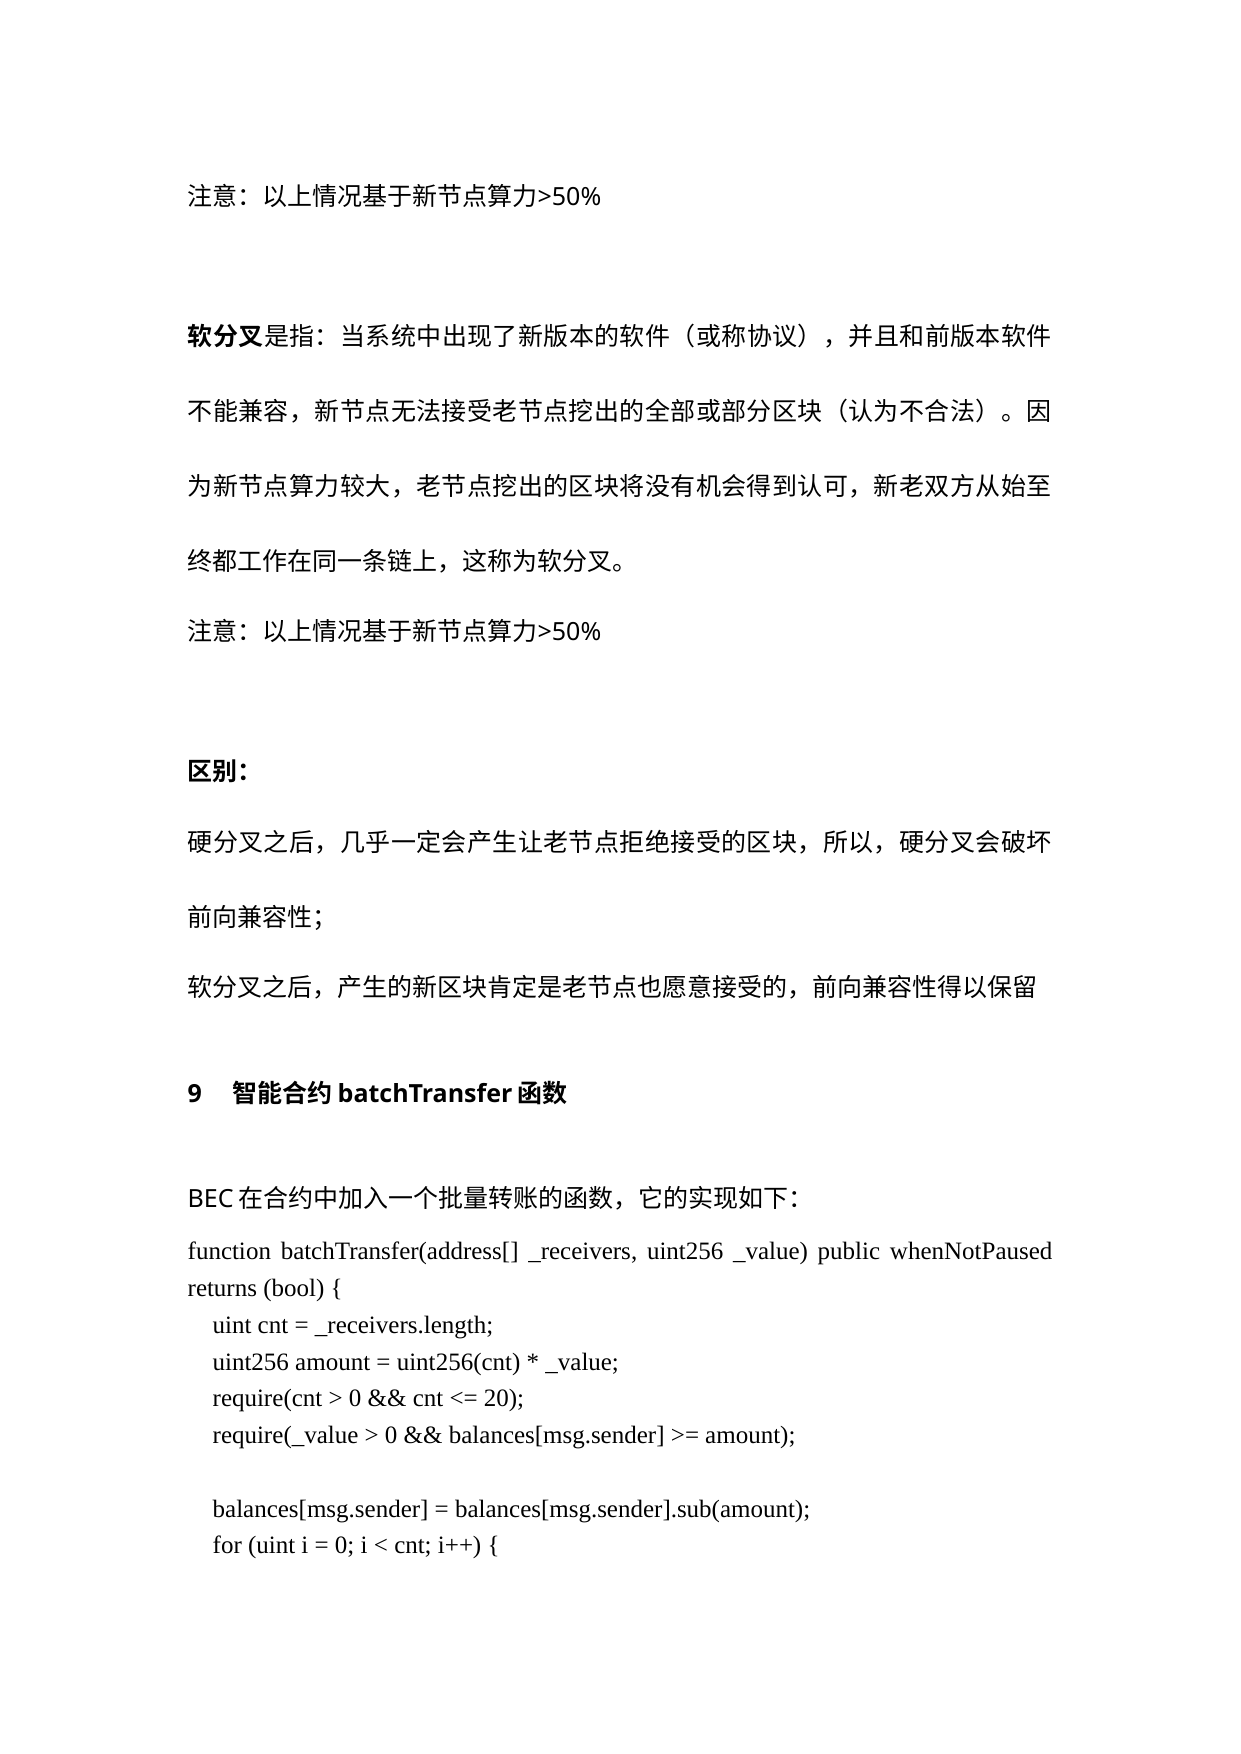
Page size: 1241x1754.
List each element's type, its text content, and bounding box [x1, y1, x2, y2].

text 区别： [187, 737, 1053, 802]
text function batchTransfer(address[] _receivers, uint256 _value) public whenNotPaused returns (bool) { [187, 1234, 1053, 1304]
text 软分叉之后，产生的新区块肯定是老节点也愿意接受的，前向兼容性得以保留 [187, 953, 1053, 1018]
text require(cnt > 0 && cnt <= 20); [187, 1382, 1053, 1414]
text uint cnt = _receivers.length; [187, 1308, 1053, 1341]
text for (uint i = 0; i < cnt; i++) { [187, 1529, 1053, 1561]
text 硬分叉之后，几乎一定会产生让老节点拒绝接受的区块，所以，硬分叉会破坏前向兼容性； [187, 808, 1053, 948]
text 注意：以上情况基于新节点算力>50% [187, 162, 1053, 227]
text require(_value > 0 && balances[msg.sender] >= amount); [187, 1418, 1053, 1451]
text 注意：以上情况基于新节点算力>50% [187, 597, 1053, 662]
text uint256 amount = uint256(cnt) * _value; [187, 1345, 1053, 1377]
text 软分叉是指：当系统中出现了新版本的软件（或称协议），并且和前版本软件不能兼容，新节点无法接受老节点挖出的全部或部分区块（认为不合法）。因为新节点算力较大，老节点挖出的区块将没有机会得到认可，新老双方从始至终都工作在同一条链上，这称为软分叉。 [187, 302, 1053, 592]
text balances[msg.sender] = balances[msg.sender].sub(amount); [187, 1492, 1053, 1524]
subtitle 智能合约 batchTransfer函数 [187, 1059, 1053, 1124]
text BEC在合约中加入一个批量转账的函数，它的实现如下： [187, 1164, 1053, 1229]
